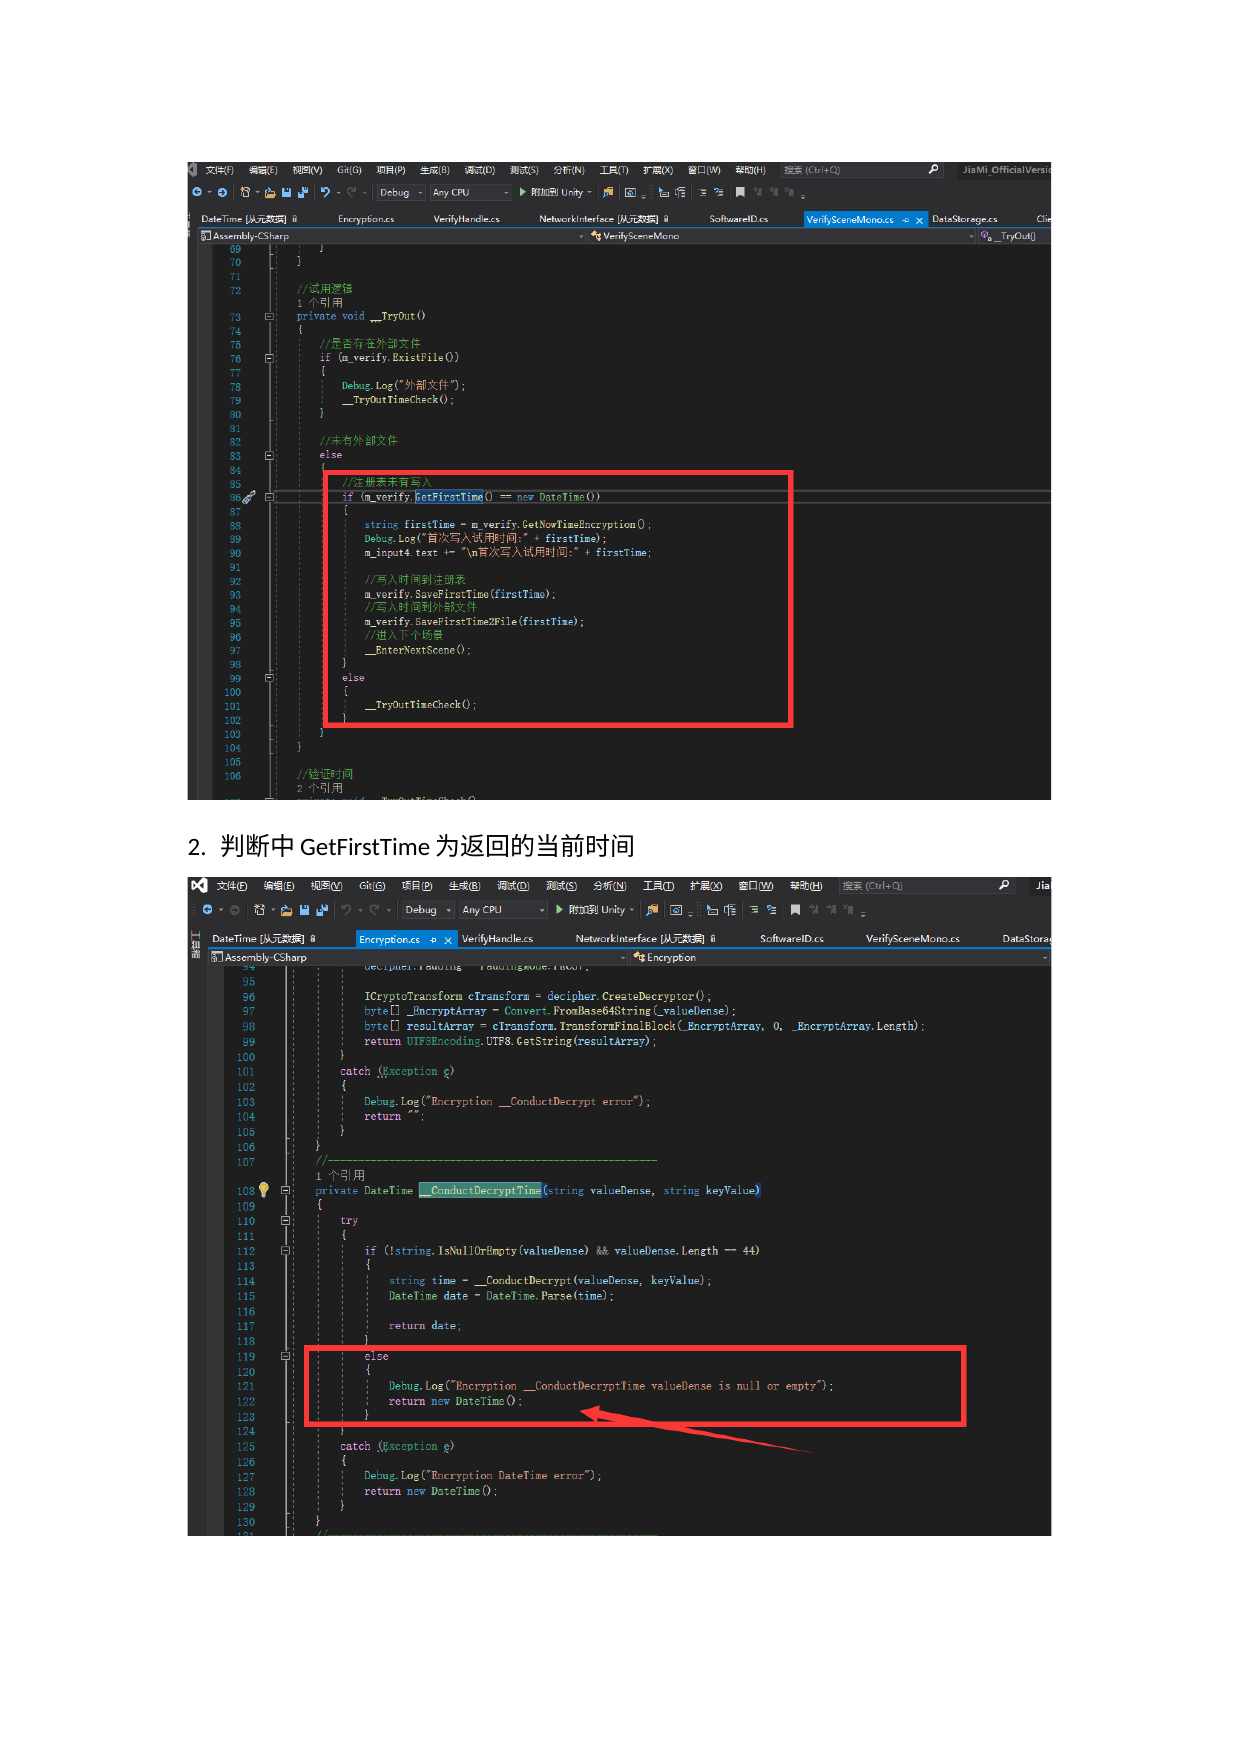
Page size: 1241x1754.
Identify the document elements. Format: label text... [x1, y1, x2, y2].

picture [187, 162, 1052, 800]
picture [187, 877, 1052, 1536]
list 判断中GetFirstTime为返回的当前时间 [187, 812, 1053, 877]
